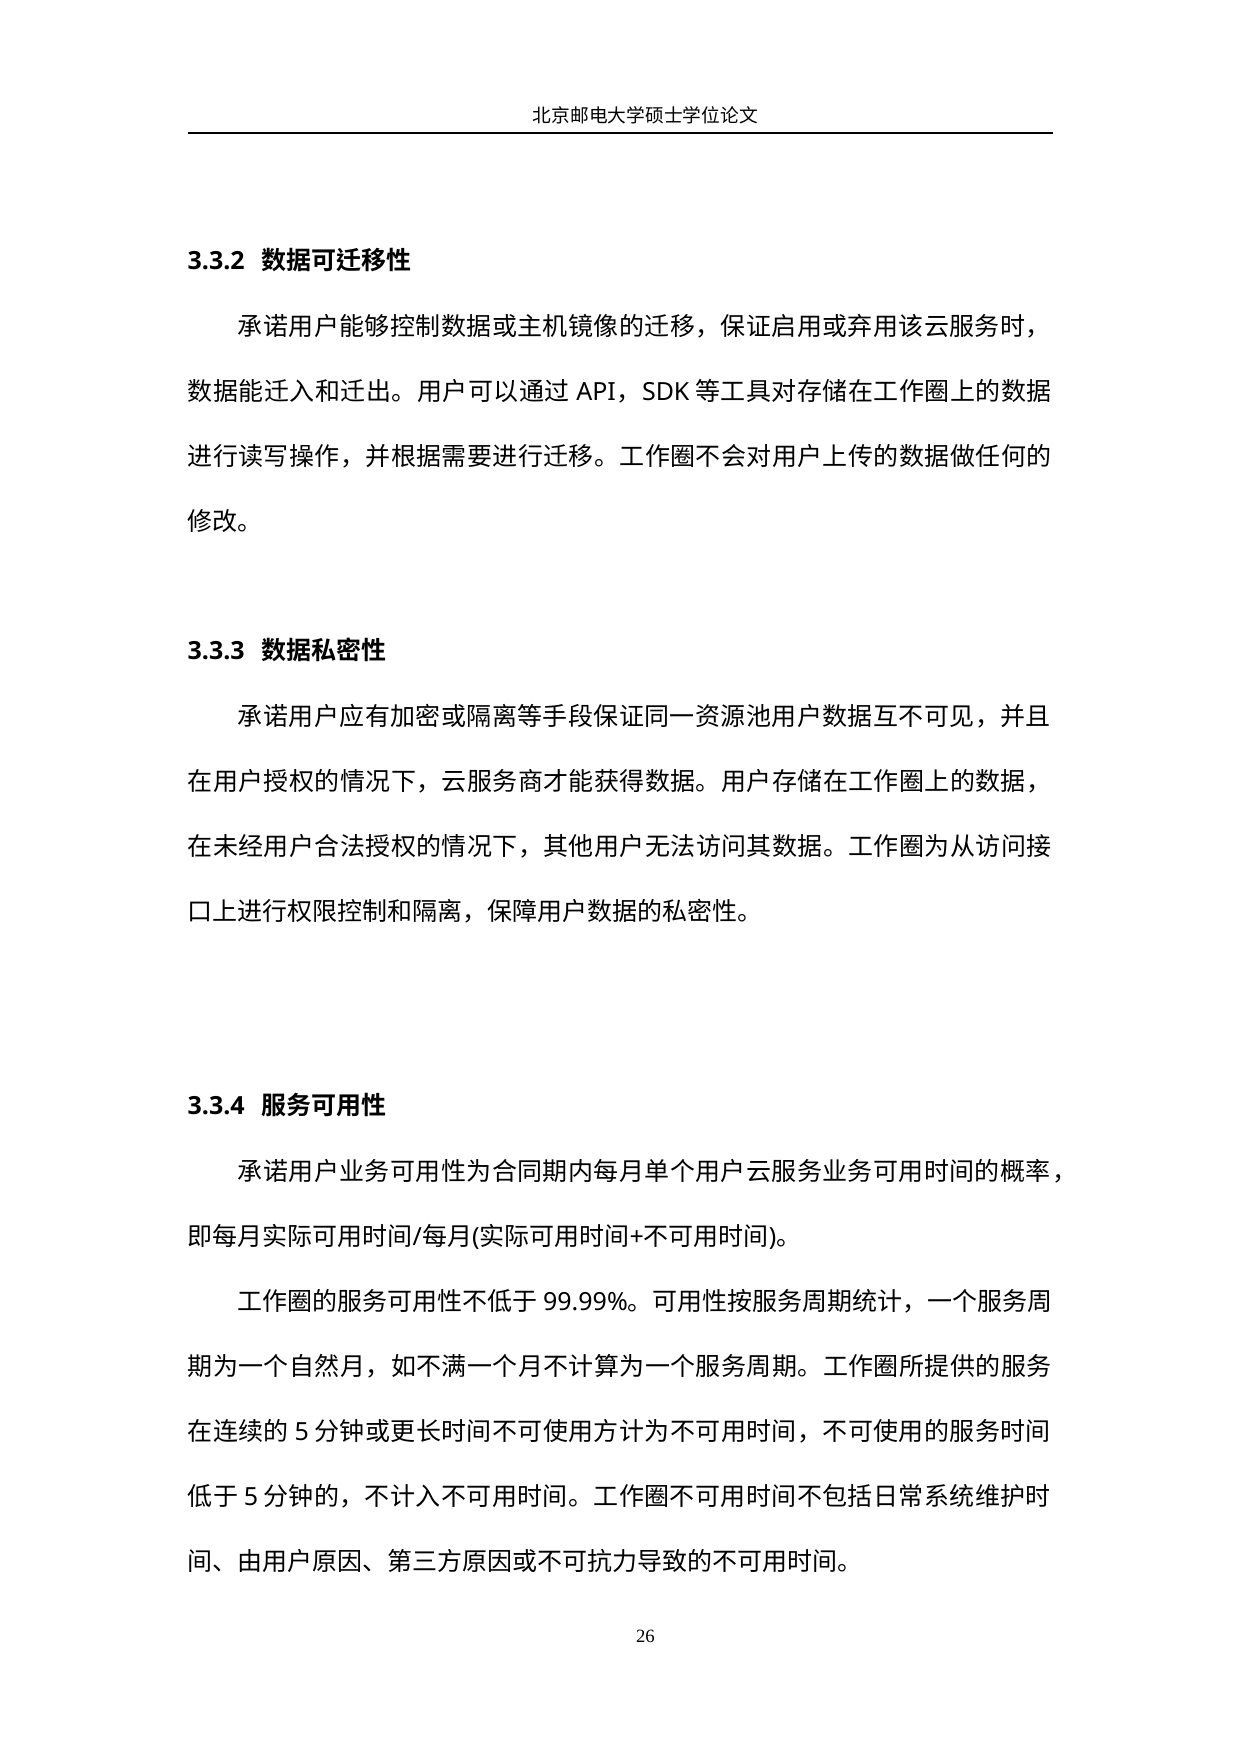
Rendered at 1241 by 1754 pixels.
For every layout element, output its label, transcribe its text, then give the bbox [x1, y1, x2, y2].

subtitle 数据可迁移性 [187, 227, 1053, 292]
text 工作圈的服务可用性不低于99.99%。可用性按服务周期统计，一个服务周期为一个自然月，如不满一个月不计算为一个服务周期。工作圈所提供的服务在连续的5分钟或更长时间不可使用方计为不可用时间，不可使用的服务时间低于5分钟的，不计入不可用时间。工作圈不可用时间不包括日常系统维护时间、由用户原因、第三方原因或不可抗力导致的不可用时间。 [187, 1267, 1053, 1592]
text 承诺用户能够控制数据或主机镜像的迁移，保证启用或弃用该云服务时，数据能迁入和迁出。用户可以通过API，SDK等工具对存储在工作圈上的数据进行读写操作，并根据需要进行迁移。工作圈不会对用户上传的数据做任何的修改。 [187, 292, 1053, 552]
subtitle 服务可用性 [187, 1072, 1053, 1137]
text 承诺用户业务可用性为合同期内每月单个用户云服务业务可用时间的概率，即每月实际可用时间/每月(实际可用时间+不可用时间)。 [187, 1137, 1053, 1267]
subtitle 数据私密性 [187, 617, 1053, 682]
text 承诺用户应有加密或隔离等手段保证同一资源池用户数据互不可见，并且在用户授权的情况下，云服务商才能获得数据。用户存储在工作圈上的数据，在未经用户合法授权的情况下，其他用户无法访问其数据。工作圈为从访问接口上进行权限控制和隔离，保障用户数据的私密性。 [187, 682, 1053, 942]
